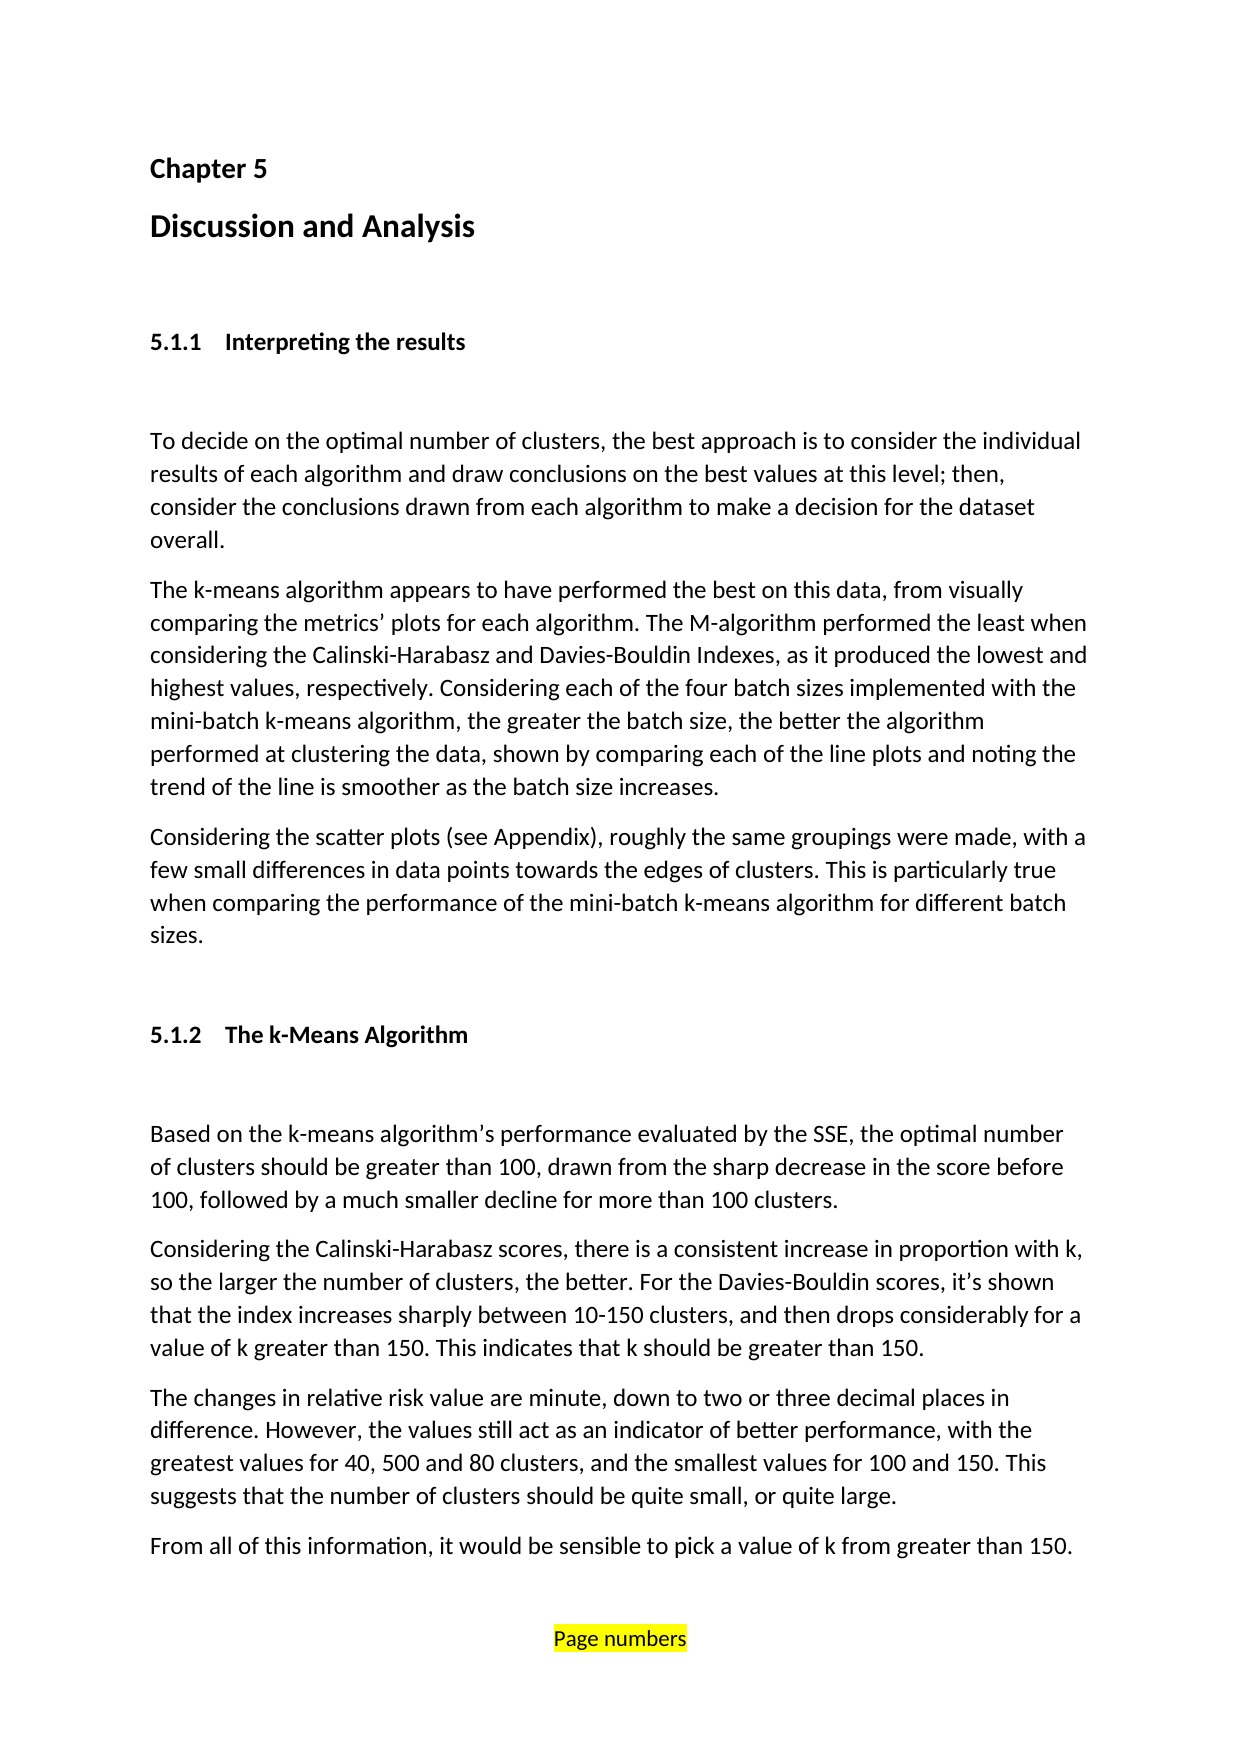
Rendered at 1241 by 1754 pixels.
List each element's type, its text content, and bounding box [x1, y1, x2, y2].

text Based on the k-means algorithm’s performance evaluated by the SSE, the optimal number of clusters should be greater than 100, drawn from the sharp decrease in the score before 100, followed by a much smaller decline for more than 100 clusters. [150, 1118, 1090, 1214]
text From all of this information, it would be sensible to pick a value of k from greater than 150. [150, 1530, 1090, 1561]
text The changes in relative risk value are minute, down to two or three decimal places in difference. However, the values still act as an indicator of better performance, with the greatest values for 40, 500 and 80 clusters, and the smallest values for 100 and 150. This suggests that the number of clusters should be quite small, or quite large. [150, 1382, 1090, 1511]
text Chapter 5 [150, 150, 1090, 186]
text 5.1.1 Interpreting the results [150, 326, 1090, 357]
text Considering the Calinski-Harabasz scores, there is a consistent increase in proportion with k, so the larger the number of clusters, the better. For the Davies-Bouldin scores, it’s shown that the index increases sharply between 10-150 clusters, and then drops considerably for a value of k greater than 150. This indicates that k should be greater than 150. [150, 1233, 1090, 1363]
text The k-means algorithm appears to have performed the best on this data, from visually comparing the metrics’ plots for each algorithm. The M-algorithm performed the least when considering the Calinski-Harabasz and Davies-Bouldin Indexes, as it produced the lowest and highest values, respectively. Considering each of the four batch sizes implemented with the mini-batch k-means algorithm, the greater the batch size, the better the algorithm performed at clustering the data, shown by comparing each of the line plots and noting the trend of the line is smoother as the batch size increases. [150, 574, 1090, 802]
text To decide on the optimal number of clusters, the best approach is to consider the individual results of each algorithm and draw conclusions on the best values at this level; then, consider the conclusions drawn from each algorithm to make a decision for the dataset overall. [150, 426, 1090, 555]
text Discussion and Analysis [150, 205, 1090, 246]
text Considering the scatter plots (see Appendix), roughly the same groupings were made, with a few small differences in data points towards the edges of clusters. This is particularly true when comparing the performance of the mini-batch k-means algorithm for different batch sizes. [150, 821, 1090, 950]
text 5.1.2 The k-Means Algorithm [150, 1019, 1090, 1049]
